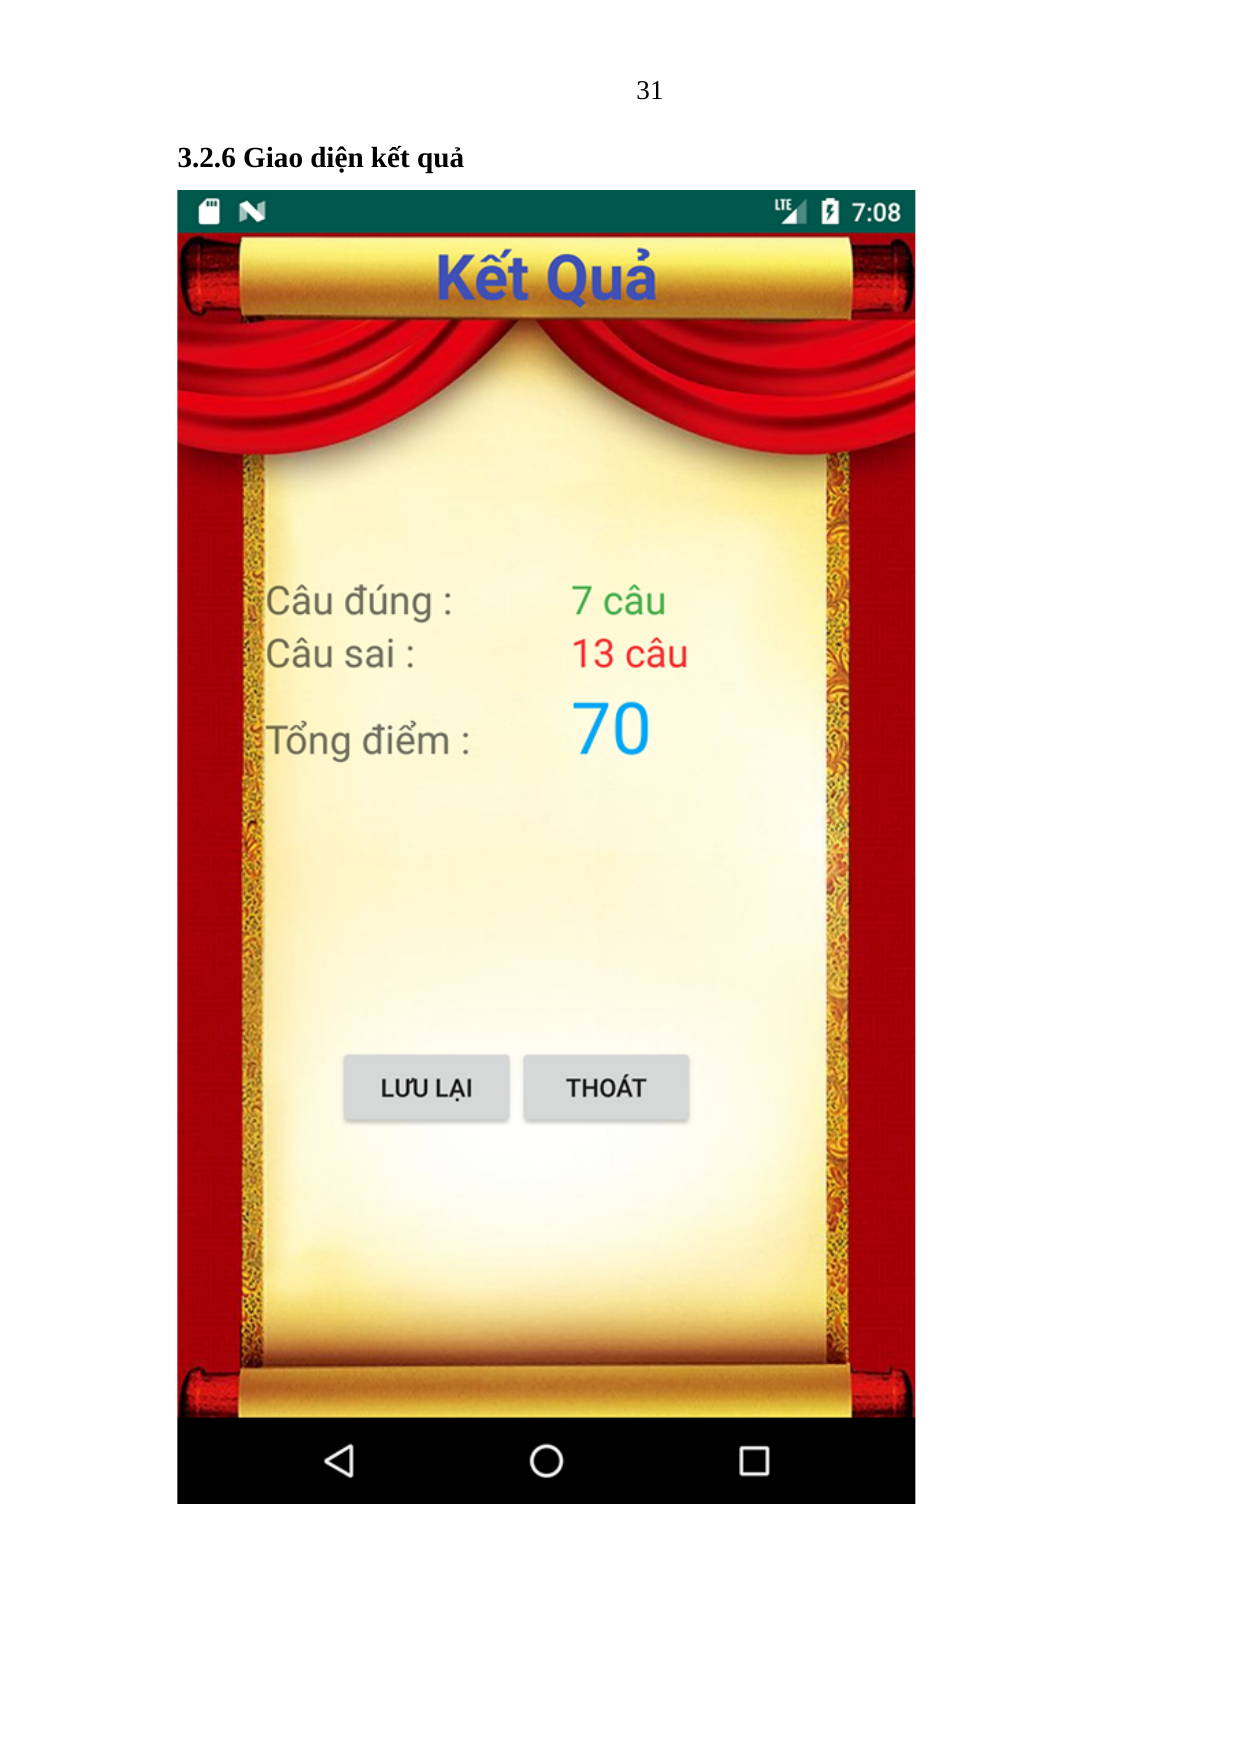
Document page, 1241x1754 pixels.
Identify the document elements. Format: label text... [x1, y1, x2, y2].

picture [177, 190, 916, 1504]
